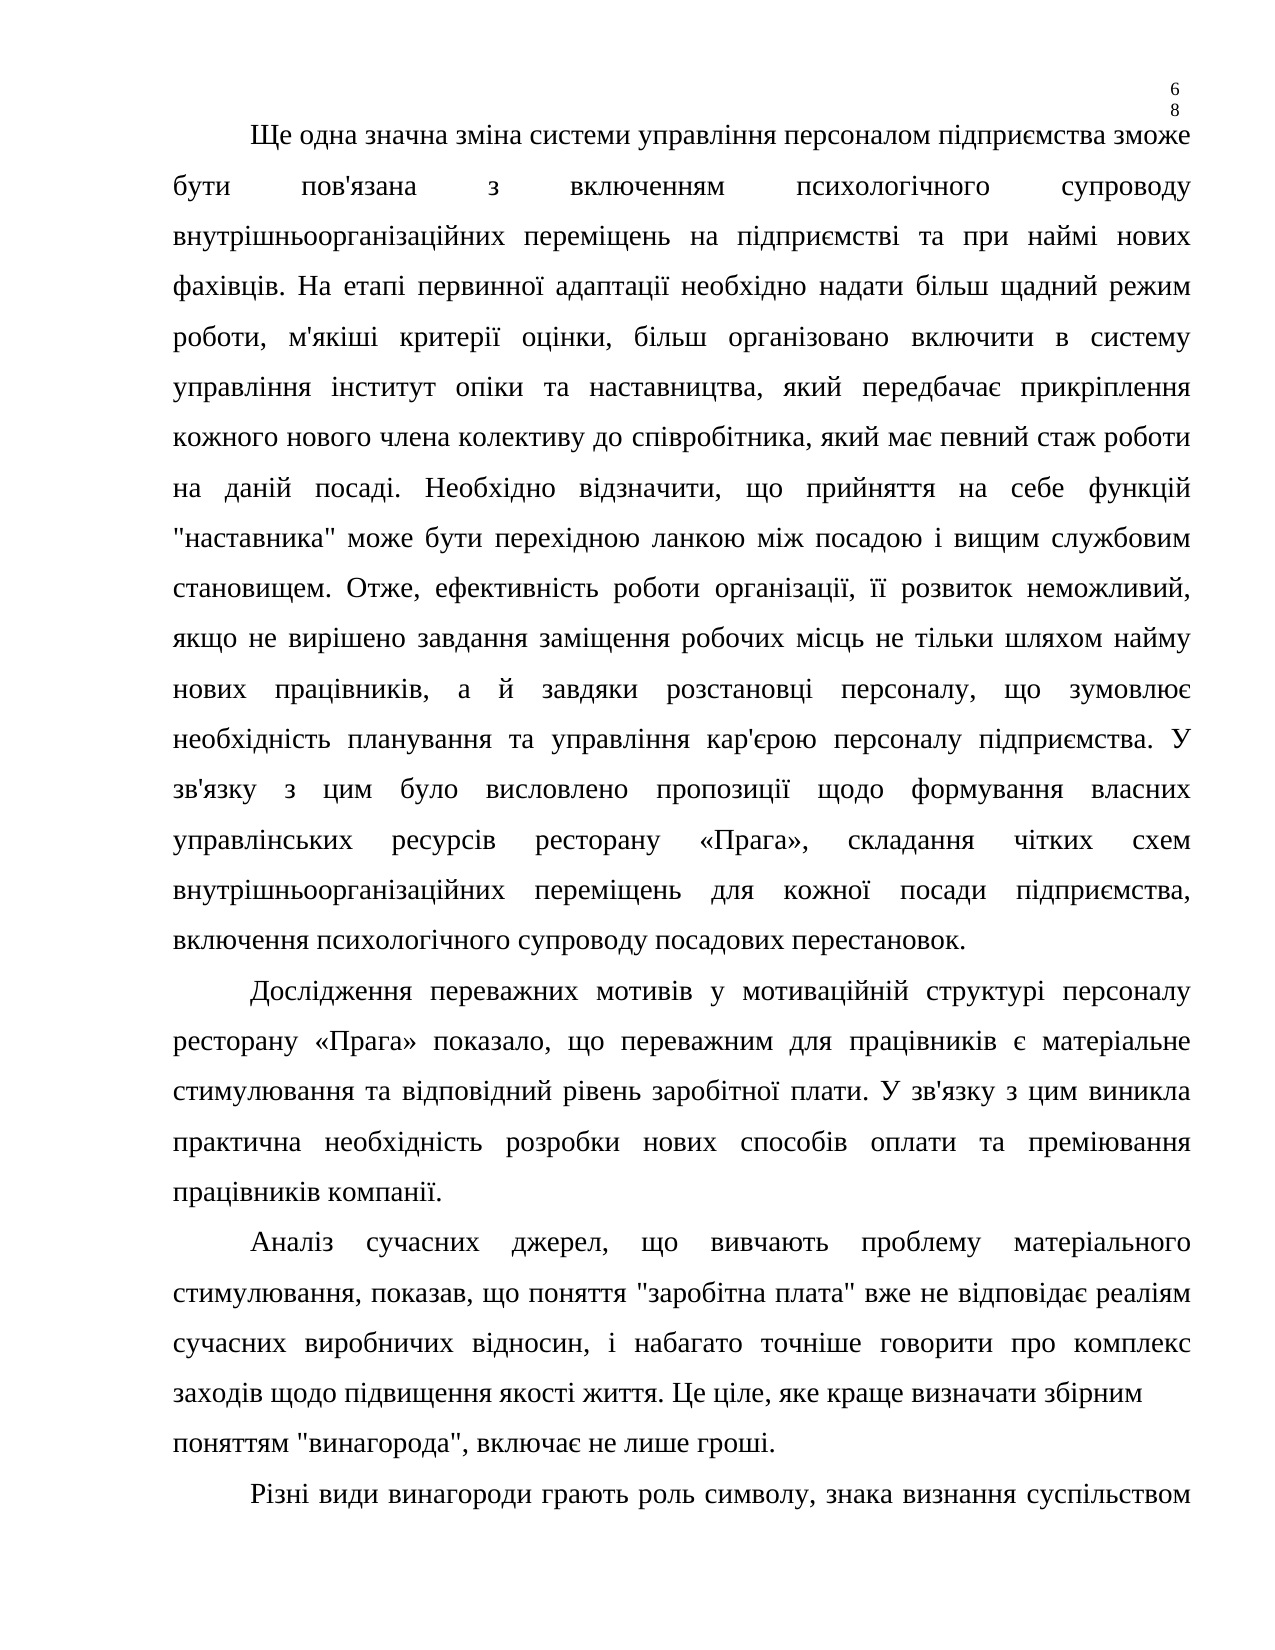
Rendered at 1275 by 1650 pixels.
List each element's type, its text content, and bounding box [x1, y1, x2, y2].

text Ще одна значна зміна системи управління персоналом підприємства зможе бути пов'язана з включенням психологічного супроводу внутрішньоорганізаційних переміщень на підприємстві та при наймі нових фахівців. На етапі первинної адаптації необхідно надати більш щадний режим роботи, м'якіші критерії оцінки, більш організовано включити в систему управління інститут опіки та наставництва, який передбачає прикріплення кожного нового члена колективу до співробітника, який має певний стаж роботи на даній посаді. Необхідно відзначити, що прийняття на себе функцій "наставника" може бути перехідною ланкою між посадою і вищим службовим становищем. Отже, ефективність роботи організації, її розвиток неможливий, якщо не вирішено завдання заміщення робочих місць не тільки шляхом найму нових працівників, а й завдяки розстановці персоналу, що зумовлює необхідність планування та управління кар'єрою персоналу підприємства. У зв'язку з цим було висловлено пропозиції щодо формування власних управлінських ресурсів ресторану «Прага», складання чітких схем внутрішньоорганізаційних переміщень для кожної посади підприємства, включення психологічного супроводу посадових перестановок. [173, 117, 1191, 956]
text Аналіз сучасних джерел, що вивчають проблему матеріального стимулювання, показав, що поняття "заробітна плата" вже не відповідає реаліям сучасних виробничих відносин, і набагато точніше говорити про комплекс заходів щодо підвищення якості життя. Це ціле, яке краще визначати збірним [173, 1224, 1191, 1409]
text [173, 1476, 1191, 1509]
text поняттям "винагорода", включає не лише гроші. [173, 1426, 1191, 1459]
text Дослідження переважних мотивів у мотиваційній структурі персоналу ресторану «Прага» показало, що переважним для працівників є матеріальне стимулювання та відповідний рівень заробітної плати. У зв'язку з цим виникла практична необхідність розробки нових способів оплати та преміювання працівників компанії. [173, 973, 1191, 1208]
